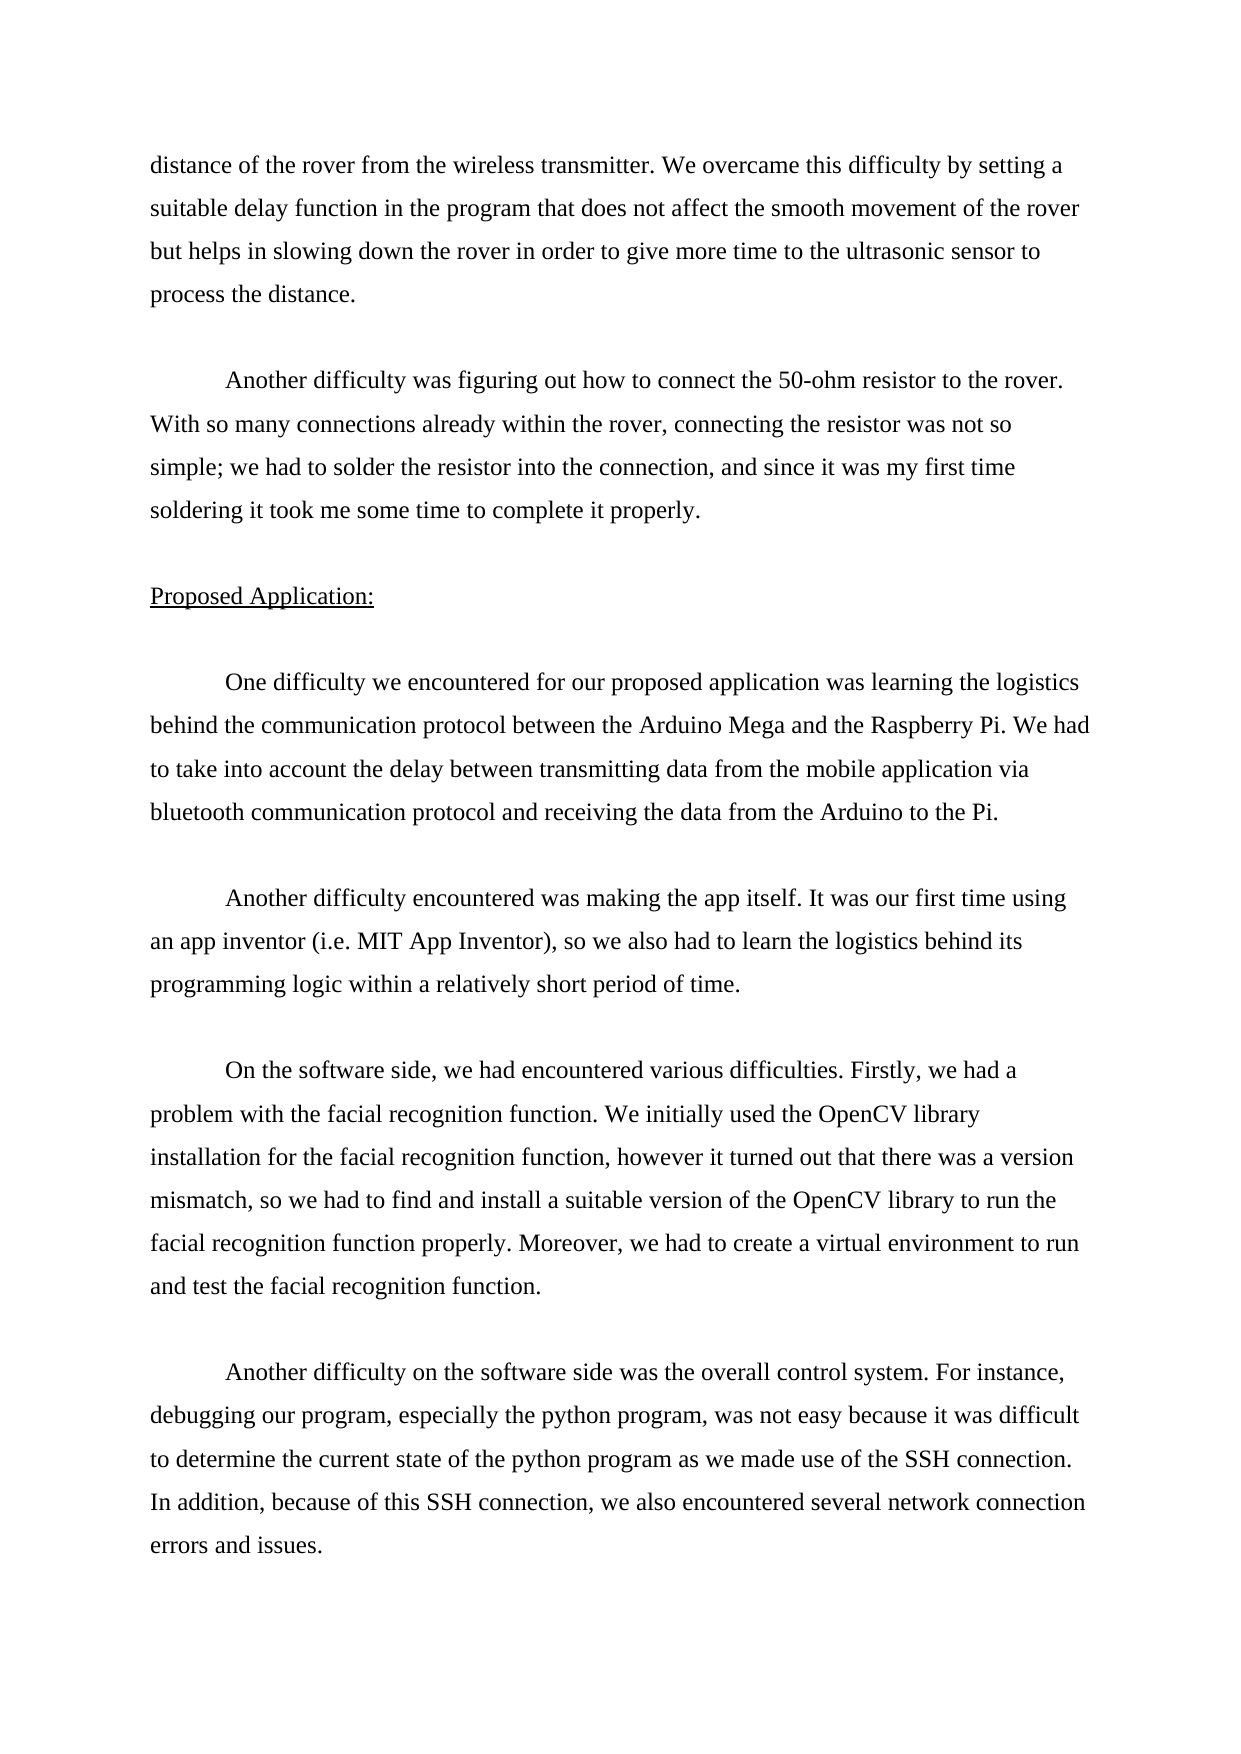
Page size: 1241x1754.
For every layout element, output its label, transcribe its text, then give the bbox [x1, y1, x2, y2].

text but helps in slowing down the rover in order to give more time to the ultrasonic sensor to process the distance. [150, 236, 1090, 308]
text One difficulty we encountered for our proposed application was learning the logistics behind the communication protocol between the Arduino Mega and the Raspberry Pi. We had to take into account the delay between transmitting data from the mobile application via bluetooth communication protocol and receiving the data from the Arduino to the Pi. [150, 667, 1090, 826]
text Another difficulty was figuring out how to connect the 50-ohm resistor to the rover. With so many connections already within the rover, connecting the resistor was not so simple; we had to solder the resistor into the connection, and since it was my first time soldering it took me some time to complete it properly. [150, 366, 1090, 524]
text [150, 150, 1090, 222]
text Another difficulty on the software side was the overall control system. For instance, debugging our program, especially the python program, was not easy because it was difficult to determine the current state of the python program as we made use of the SSH connection. In addition, because of this SSH connection, we also encountered several network connection errors and issues. [150, 1357, 1090, 1559]
text Another difficulty encountered was making the app itself. It was our first time using an app inventor (i.e. MIT App Inventor), so we also had to learn the logistics behind its programming logic within a relatively short period of time. [150, 883, 1090, 998]
text On the software side, we had encountered various difficulties. Firstly, we had a problem with the facial recognition function. We initially used the OpenCV library installation for the facial recognition function, however it turned out that there was a version mismatch, so we had to find and install a suitable version of the OpenCV library to run the facial recognition function properly. Moreover, we had to create a virtual environment to run and test the facial recognition function. [150, 1056, 1090, 1300]
text Proposed Application: [150, 581, 1090, 610]
